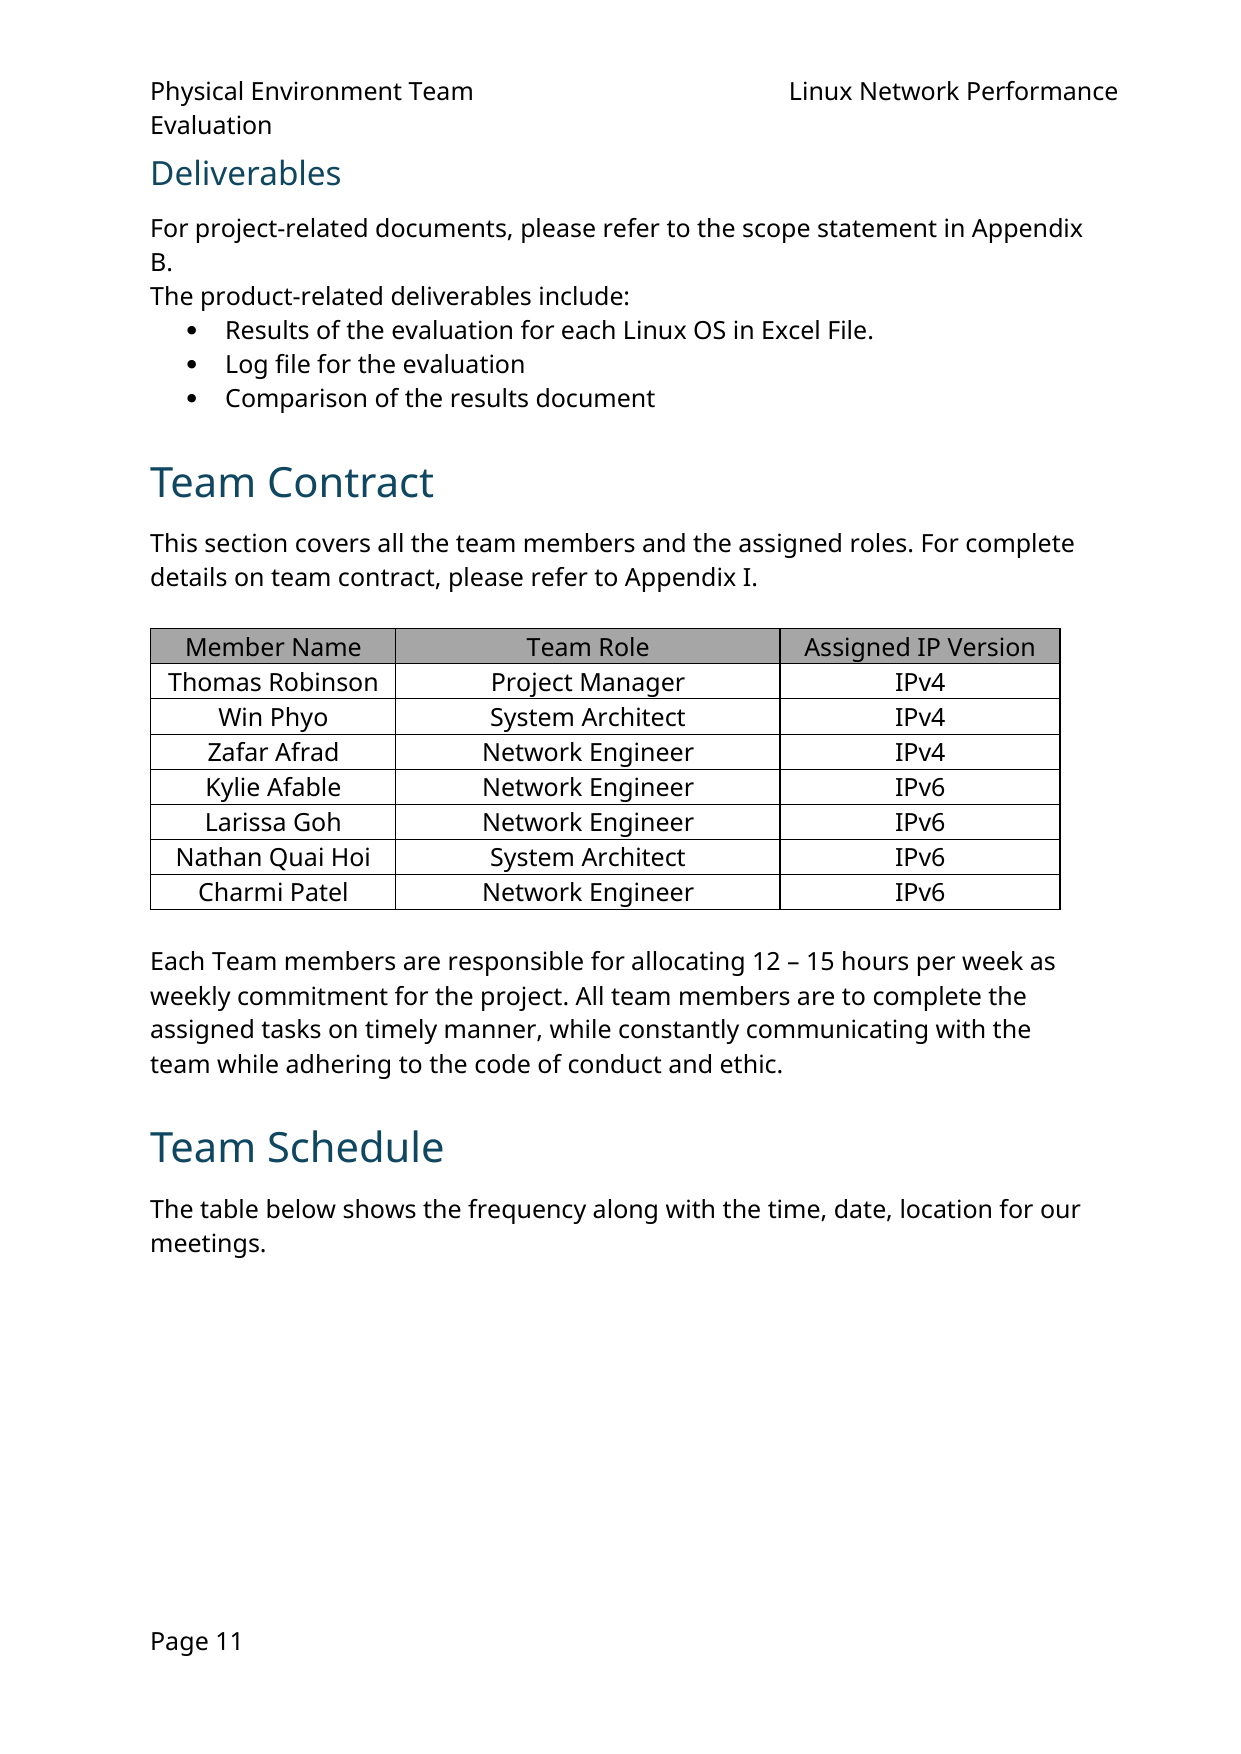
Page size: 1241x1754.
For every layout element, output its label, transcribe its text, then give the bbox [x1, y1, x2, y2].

table_cell Network Engineer [396, 770, 779, 804]
text Each Team members are responsible for allocating 12 – 15 hours per week as weekly commitment for the project. All team members are to complete the assigned tasks on timely manner, while constantly communicating with the team while adhering to the code of conduct and ethic. [150, 944, 1090, 1080]
table_cell IPv6 [781, 840, 1059, 874]
text The product-related deliverables include: [150, 279, 1090, 313]
table_header Member Name [151, 629, 395, 663]
table_cell Charmi Patel [151, 875, 395, 909]
table_cell Thomas Robinson [151, 664, 395, 698]
text The table below shows the frequency along with the time, date, location for our meetings. [150, 1191, 1090, 1259]
table_cell IPv4 [781, 735, 1059, 768]
list Results of the evaluation for each Linux OS in Excel File. [187, 313, 1090, 347]
table_cell Win Phyo [151, 699, 395, 733]
subtitle Team Schedule [150, 1118, 1090, 1174]
table_cell IPv4 [781, 664, 1059, 698]
text This section covers all the team members and the assigned roles. For complete details on team contract, please refer to Appendix I. [150, 526, 1090, 594]
table_cell Network Engineer [396, 805, 779, 839]
text For project-related documents, please refer to the scope statement in Appendix B. [150, 211, 1090, 279]
subtitle Deliverables [150, 150, 1090, 195]
table_cell Network Engineer [396, 875, 779, 909]
table_cell System Architect [396, 840, 779, 874]
table_cell Larissa Goh [151, 805, 395, 839]
table_cell Network Engineer [396, 735, 779, 768]
table_cell Nathan Quai Hoi [151, 840, 395, 874]
subtitle Team Contract [150, 452, 1090, 509]
table_cell Project Manager [396, 664, 779, 698]
table_cell IPv4 [781, 699, 1059, 733]
table_header Team Role [396, 629, 779, 663]
table_cell IPv6 [781, 875, 1059, 909]
table_cell IPv6 [781, 770, 1059, 804]
table_cell IPv6 [781, 805, 1059, 839]
list Comparison of the results document [187, 381, 1090, 415]
list Log file for the evaluation [187, 347, 1090, 381]
table_header Assigned IP Version [781, 629, 1059, 663]
table_cell Zafar Afrad [151, 735, 395, 768]
table_cell Kylie Afable [151, 770, 395, 804]
table_cell System Architect [396, 699, 779, 733]
